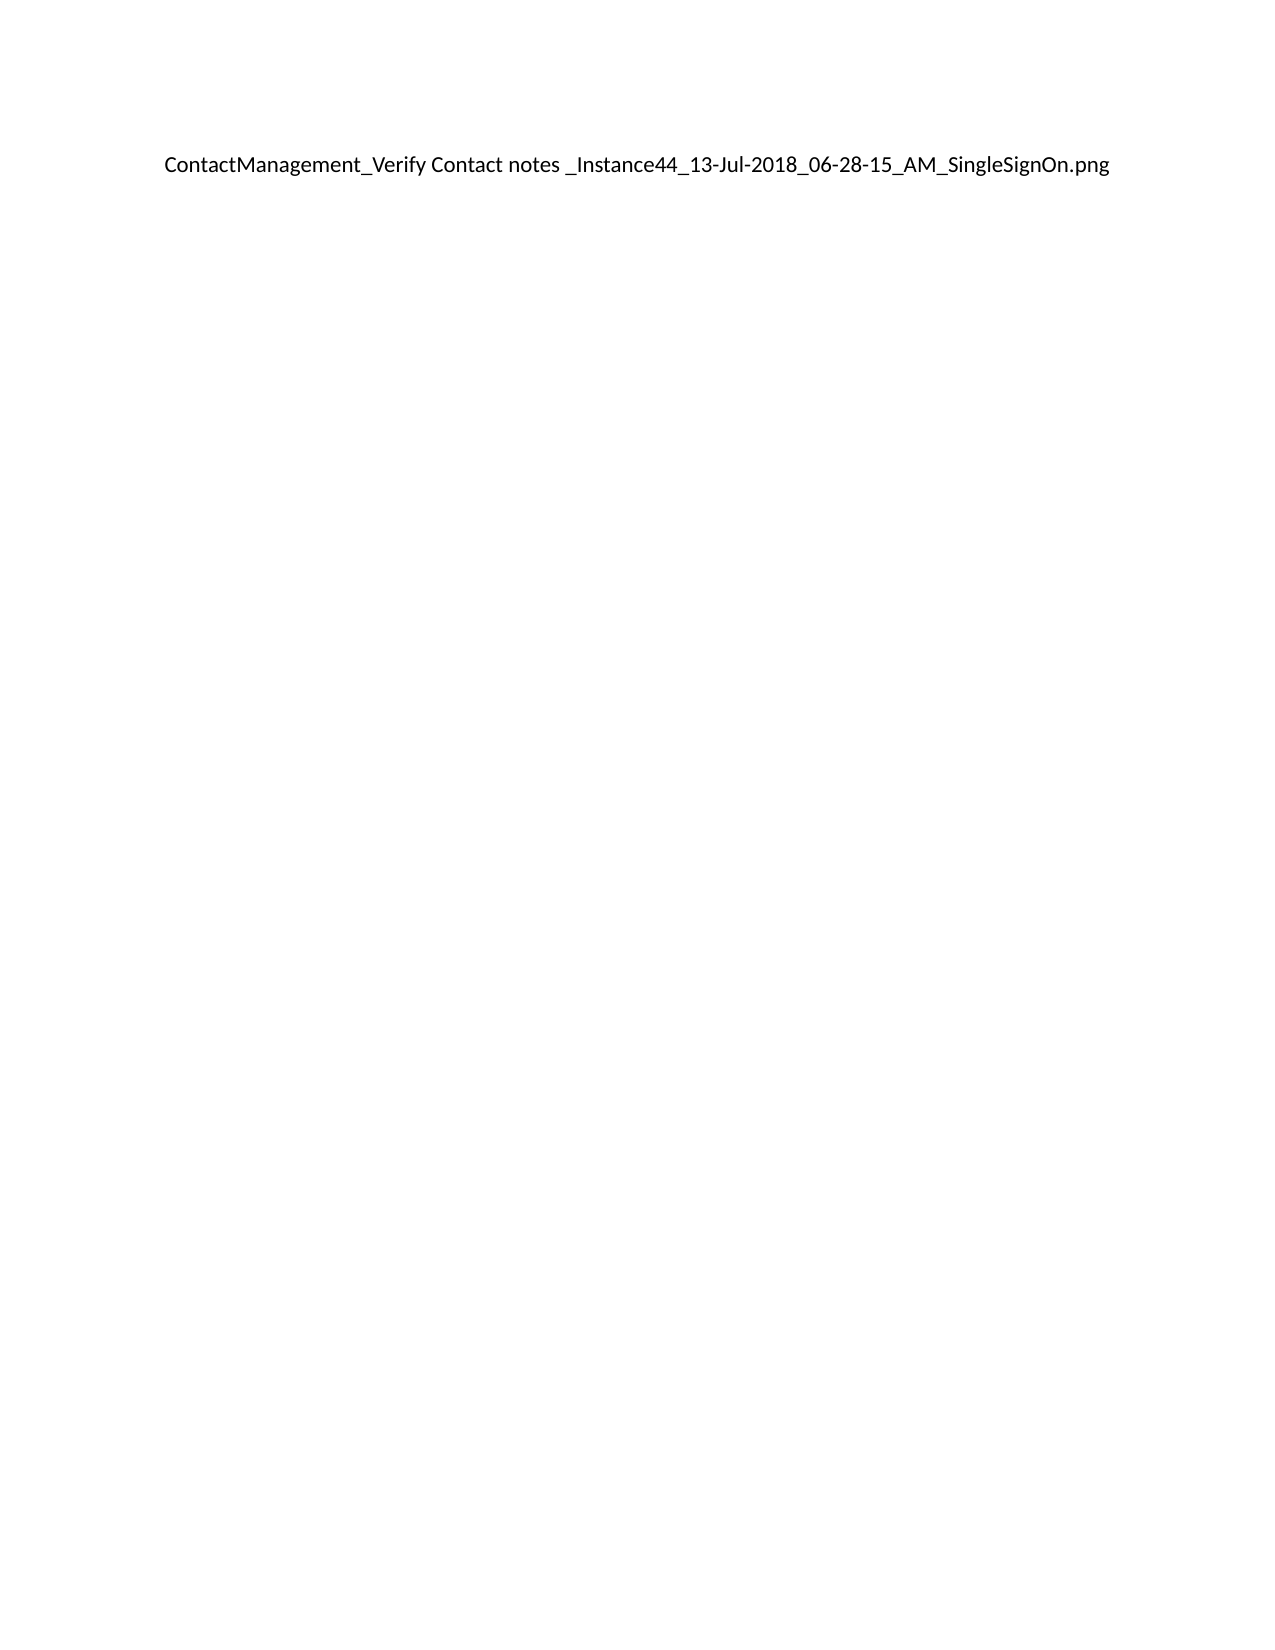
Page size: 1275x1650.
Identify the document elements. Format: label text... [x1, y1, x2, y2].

text ContactManagement_Verify Contact notes _Instance44_13-Jul-2018_06-28-15_AM_SingleSignOn.png [150, 150, 1125, 218]
